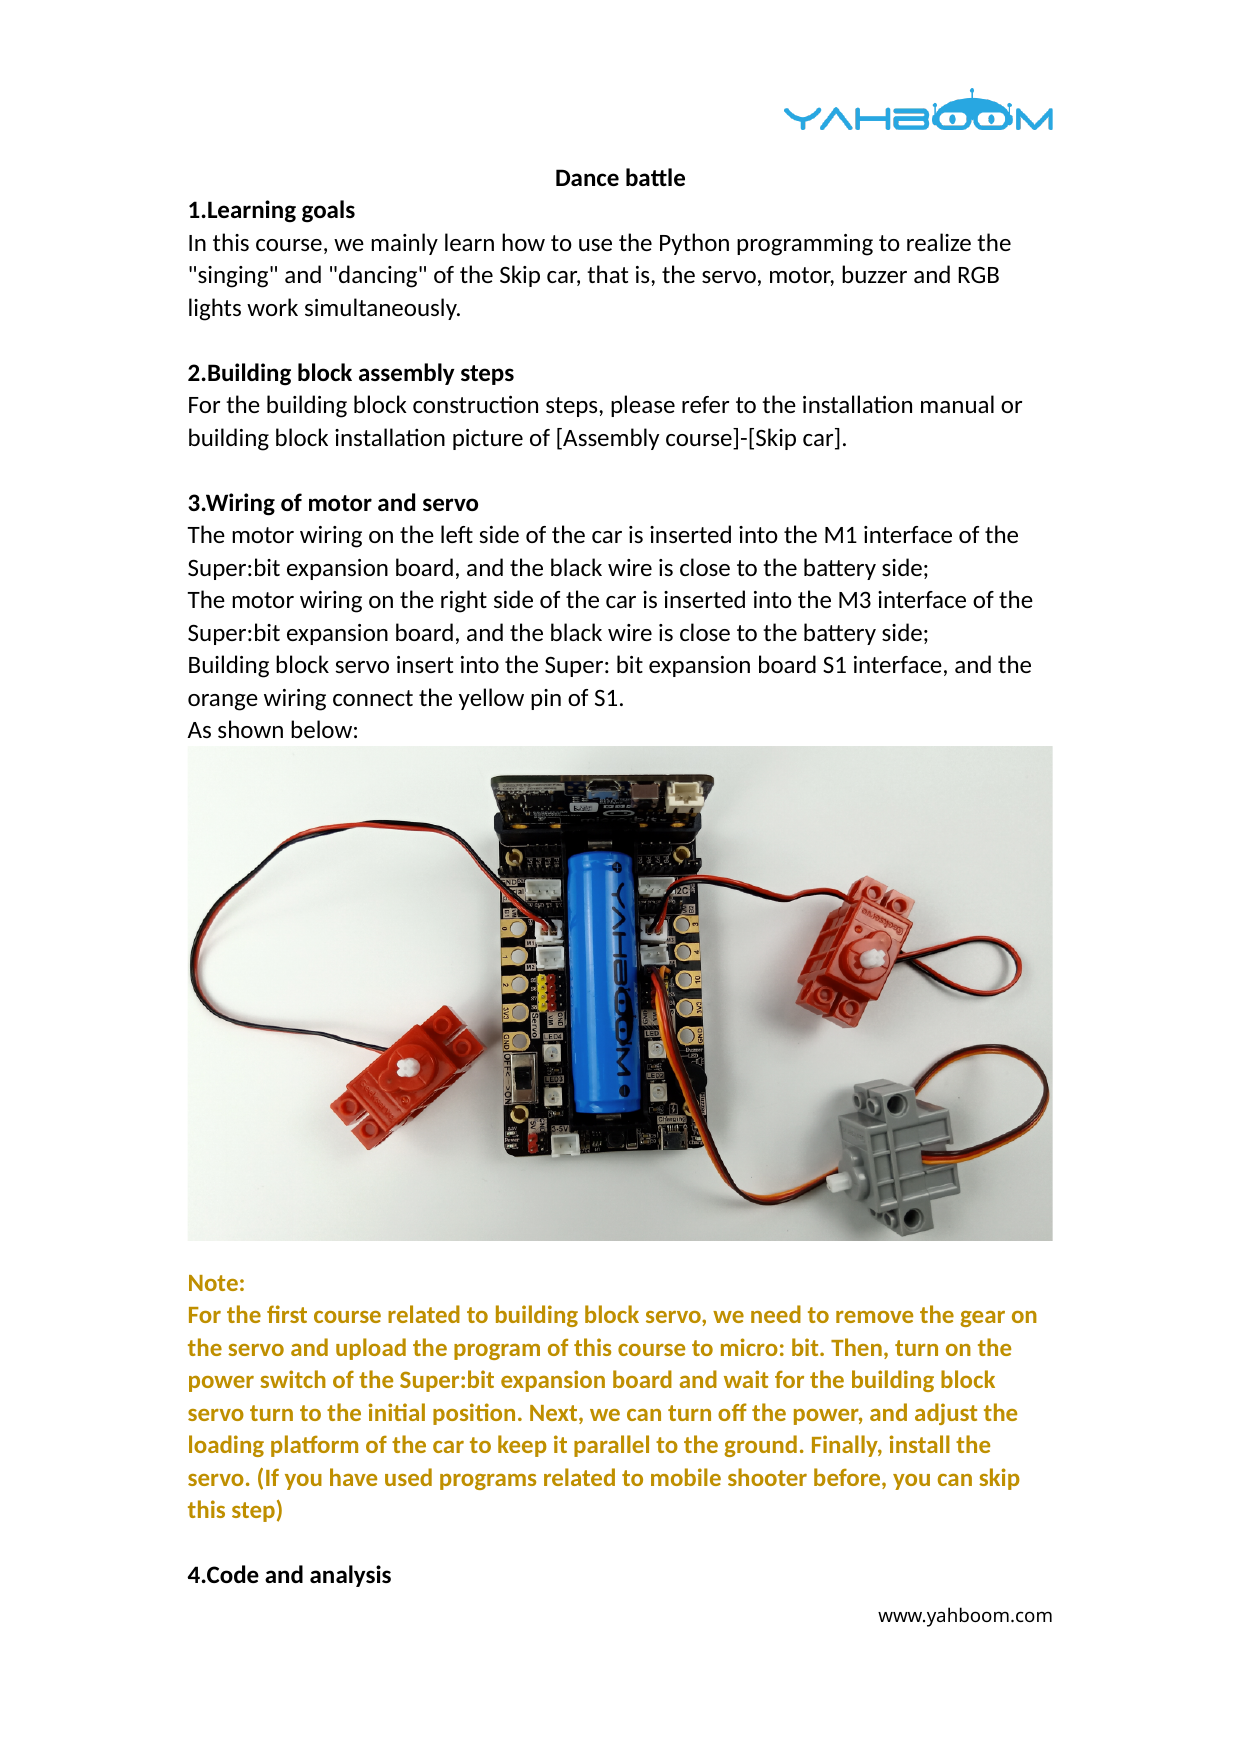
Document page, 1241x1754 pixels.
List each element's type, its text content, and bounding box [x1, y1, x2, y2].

text 1.Learning goals [187, 193, 1053, 226]
text As shown below: [187, 713, 1053, 746]
text Dance battle [187, 161, 1053, 193]
picture [187, 746, 1053, 1241]
text 2.Building block assembly steps [187, 356, 1053, 388]
text The motor wiring on the left side of the car is inserted into the M1 interface of the Super:bit expansion board, and the black wire is close to the battery side; [187, 518, 1053, 583]
text The motor wiring on the right side of the car is inserted into the M3 interface of the Super:bit expansion board, and the black wire is close to the battery side; [187, 583, 1053, 648]
text Note: [187, 1241, 1053, 1298]
text 3.Wiring of motor and servo [187, 486, 1053, 518]
picture [784, 88, 1053, 130]
text In this course, we mainly learn how to use the Python programming to realize the "singing" and "dancing" of the Skip car, that is, the servo, motor, buzzer and RGB lights work simultaneously. [187, 226, 1053, 323]
text Building block servo insert into the Super: bit expansion board S1 interface, and the orange wiring connect the yellow pin of S1. [187, 648, 1053, 713]
text For the first course related to building block servo, we need to remove the gear on the servo and upload the program of this course to micro: bit. Then, turn on the power switch of the Super:bit expansion board and wait for the building block servo turn to the initial position. Next, we can turn off the power, and adjust the loading platform of the car to keep it parallel to the ground. Finally, install the servo. (If you have used programs related to mobile shooter before, you can skip this step) [187, 1298, 1053, 1526]
text For the building block construction steps, please refer to the installation manual or building block installation picture of [Assembly course]-[Skip car]. [187, 388, 1053, 453]
text 4.Code and analysis [187, 1558, 1053, 1591]
